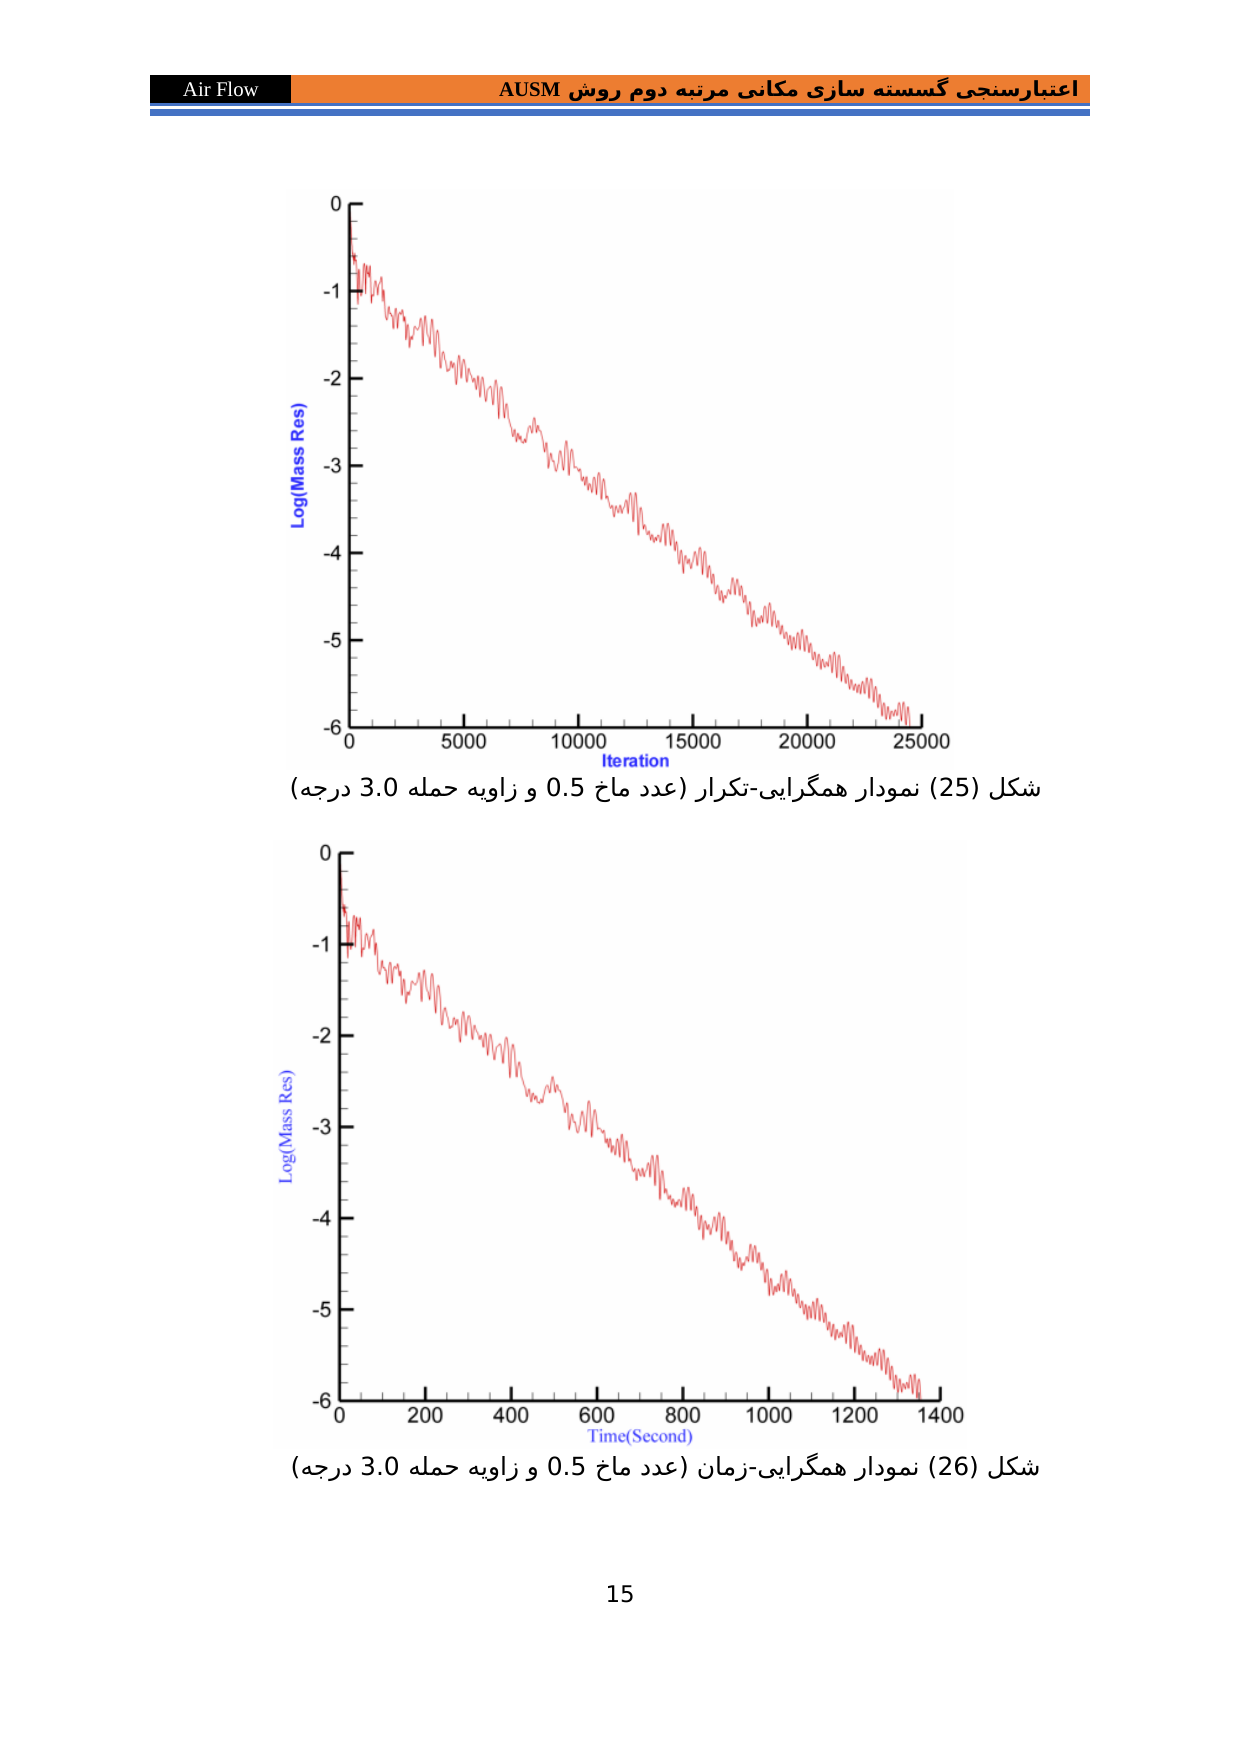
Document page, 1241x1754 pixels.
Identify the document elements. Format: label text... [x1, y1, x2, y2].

picture [272, 840, 968, 1449]
text نمودار همگرایی-زمان (عدد ماخ 0.5 و زاویه حمله 3.0 درجه) [150, 1452, 1060, 1482]
picture [286, 189, 954, 770]
text نمودار همگرایی-تکرار (عدد ماخ 0.5 و زاویه حمله 3.0 درجه) [150, 773, 1060, 803]
